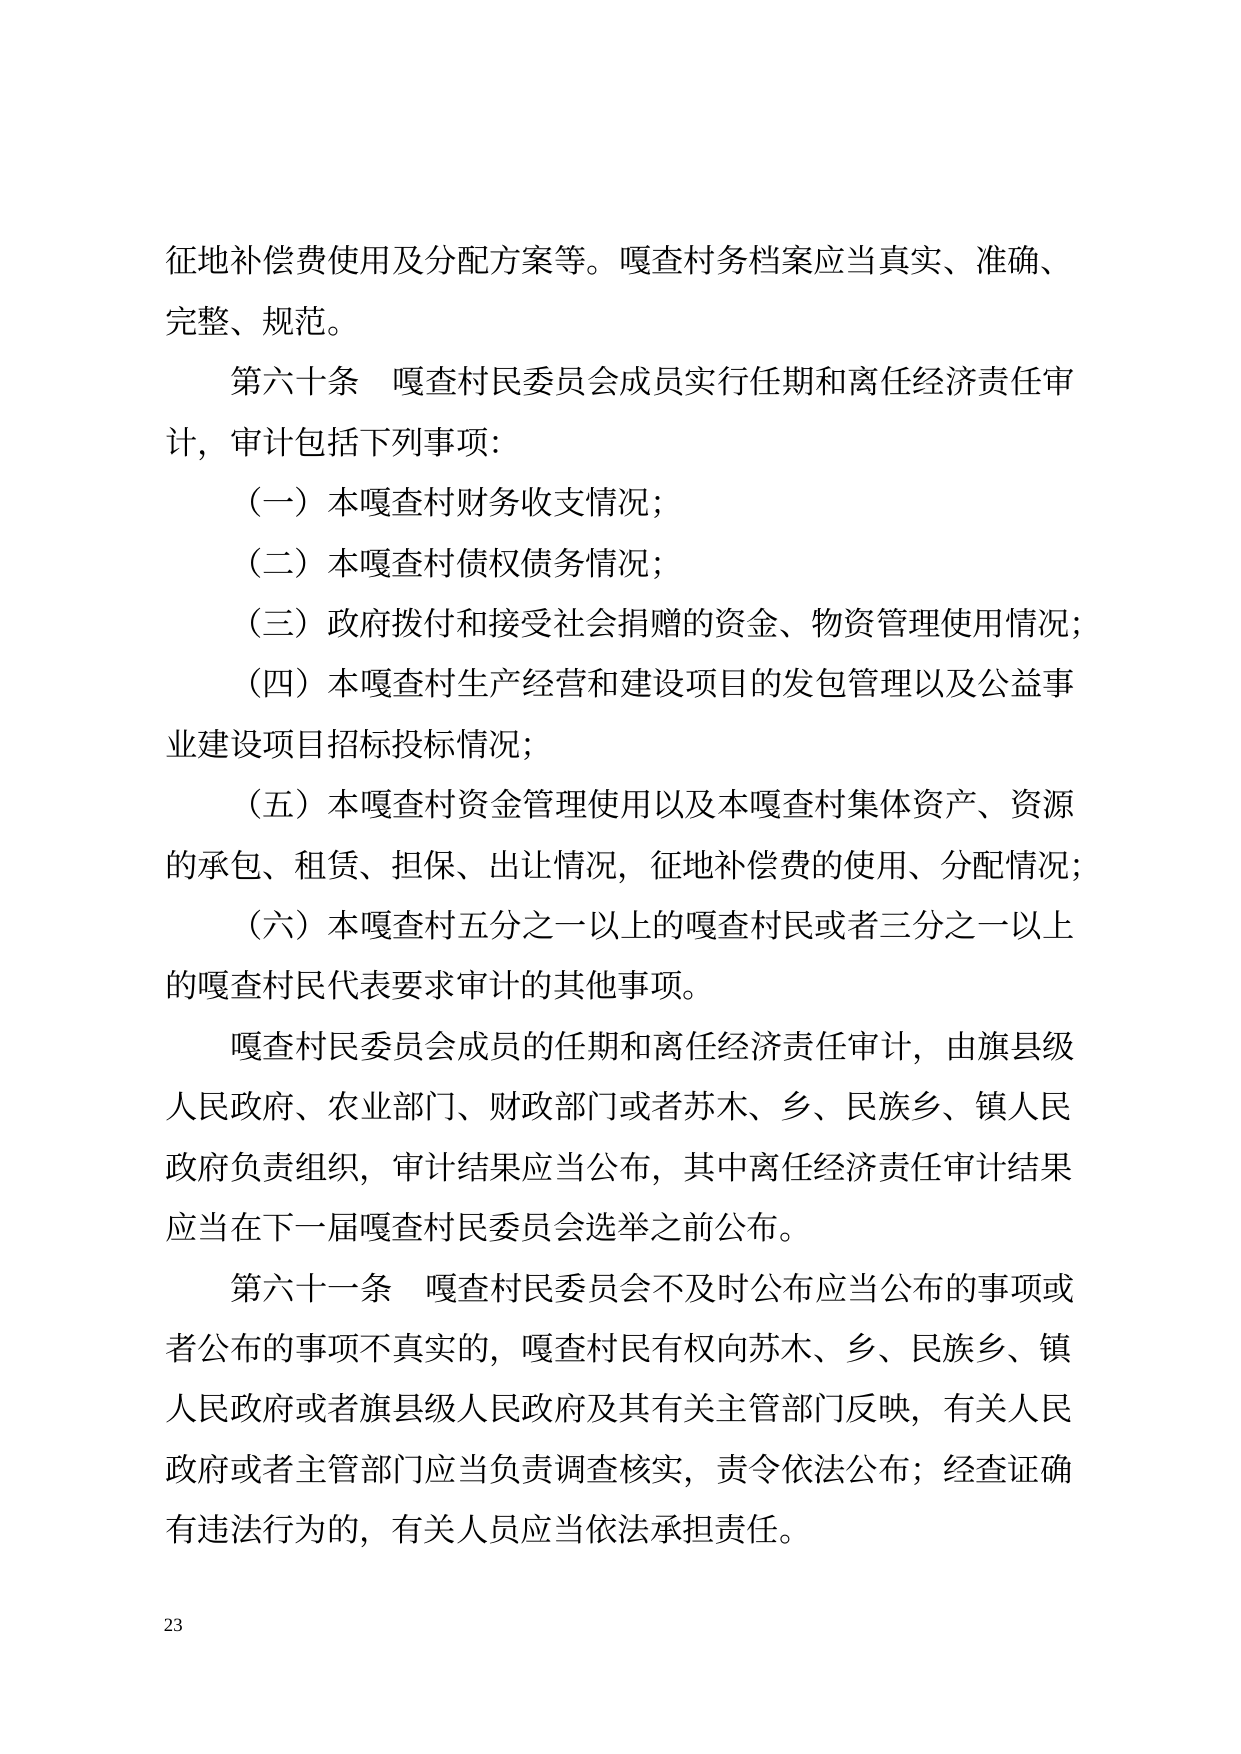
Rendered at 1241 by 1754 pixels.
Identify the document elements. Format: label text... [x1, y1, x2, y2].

text （三）政府拨付和接受社会捐赠的资金、物资管理使用情况； [165, 587, 1075, 647]
text （四）本嘎查村生产经营和建设项目的发包管理以及公益事业建设项目招标投标情况； [165, 647, 1075, 768]
text （六）本嘎查村五分之一以上的嘎查村民或者三分之一以上的嘎查村民代表要求审计的其他事项。 [165, 889, 1075, 1010]
text （二）本嘎查村债权债务情况； [165, 527, 1075, 587]
text （五）本嘎查村资金管理使用以及本嘎查村集体资产、资源的承包、租赁、担保、出让情况，征地补偿费的使用、分配情况； [165, 768, 1075, 889]
text 第六十一条 嘎查村民委员会不及时公布应当公布的事项或者公布的事项不真实的，嘎查村民有权向苏木、乡、民族乡、镇人民政府或者旗县级人民政府及其有关主管部门反映，有关人民政府或者主管部门应当负责调查核实，责令依法公布；经查证确有违法行为的，有关人员应当依法承担责任。 [165, 1252, 1075, 1554]
text （一）本嘎查村财务收支情况； [165, 466, 1075, 527]
text 第六十条 嘎查村民委员会成员实行任期和离任经济责任审计，审计包括下列事项： [165, 345, 1075, 466]
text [165, 224, 1075, 345]
text 嘎查村民委员会成员的任期和离任经济责任审计，由旗县级人民政府、农业部门、财政部门或者苏木、乡、民族乡、镇人民政府负责组织，审计结果应当公布，其中离任经济责任审计结果应当在下一届嘎查村民委员会选举之前公布。 [165, 1010, 1075, 1252]
